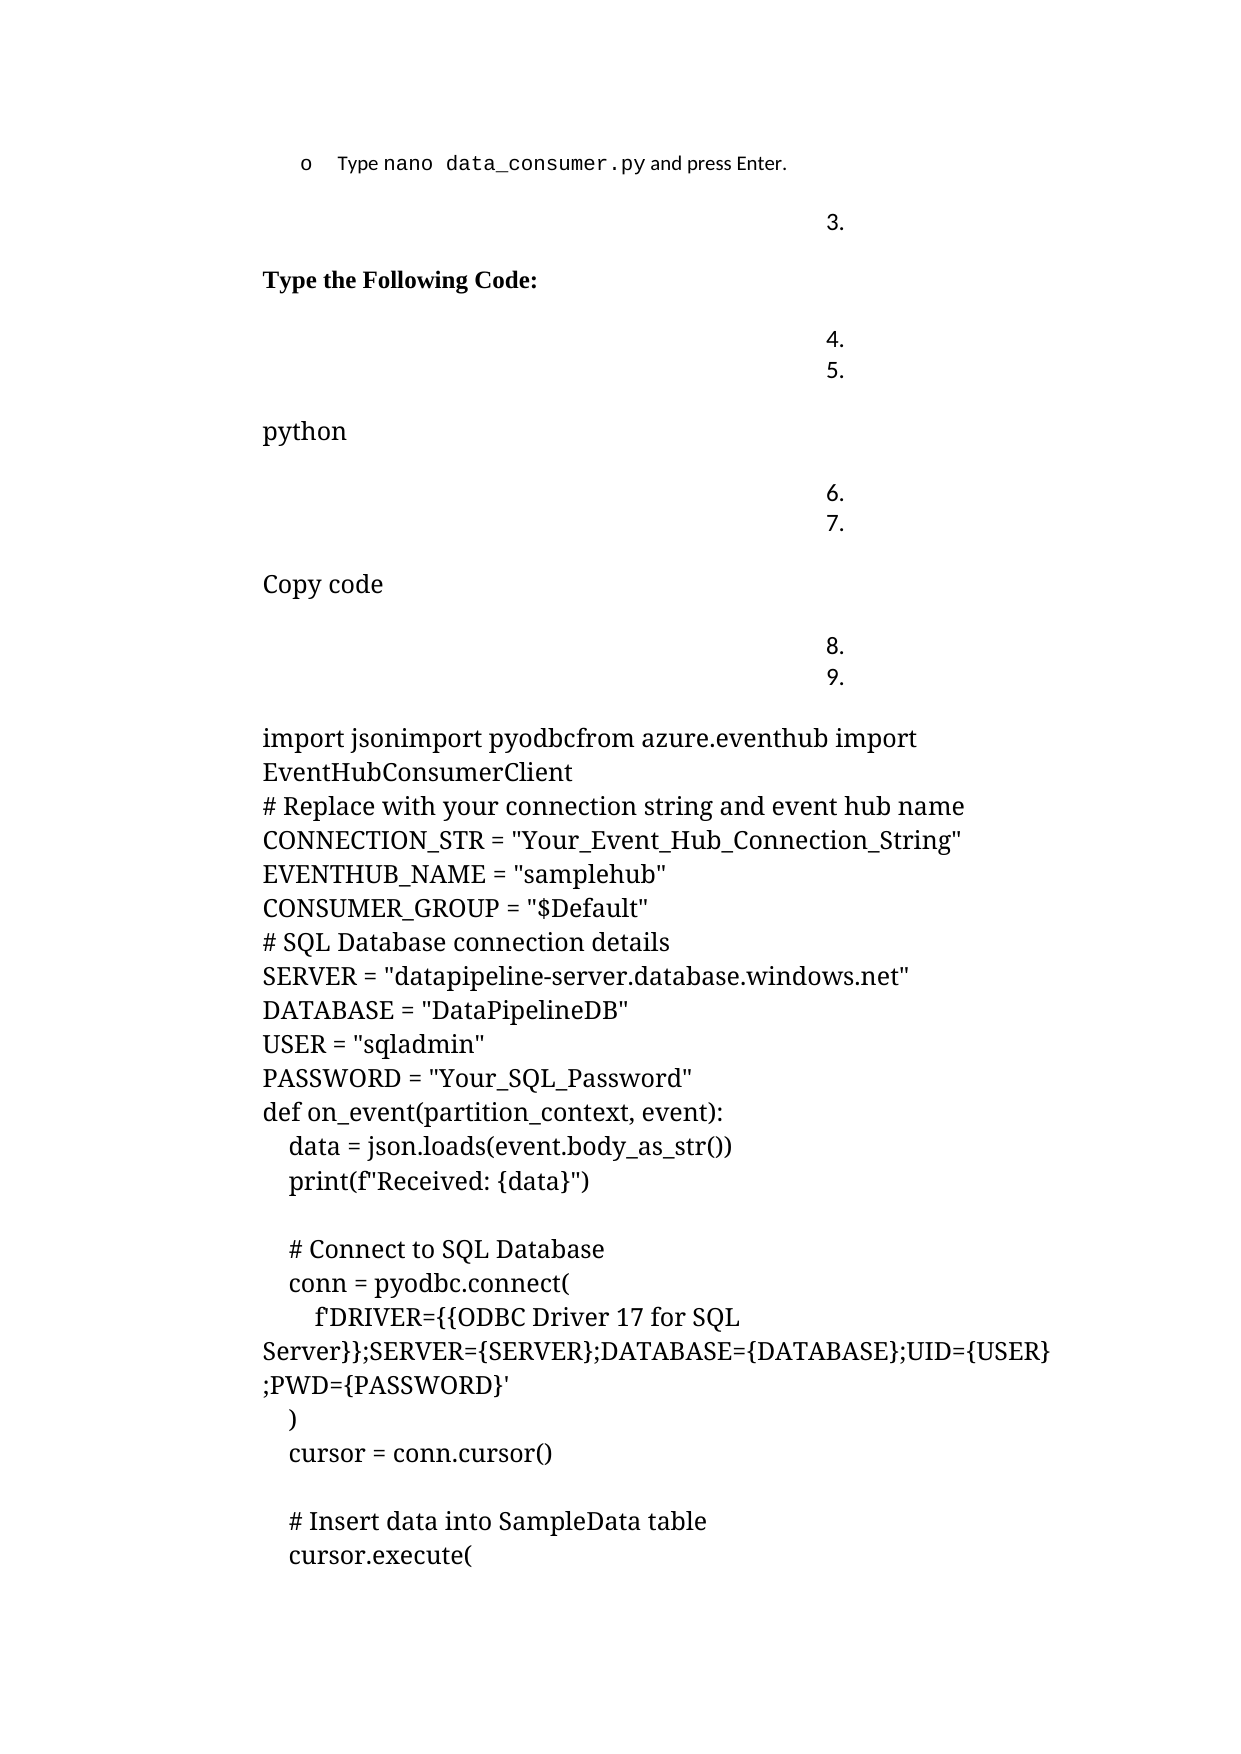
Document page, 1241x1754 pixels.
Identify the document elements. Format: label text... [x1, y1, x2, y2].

text # Replace with your connection string and event hub name [262, 788, 1053, 822]
text f'DRIVER={{ODBC Driver 17 for SQL Server}};SERVER={SERVER};DATABASE={DATABASE};UID={USER};PWD={PASSWORD}' [262, 1299, 1053, 1402]
text conn = pyodbc.connect( [262, 1265, 1053, 1299]
text cursor = conn.cursor() [262, 1436, 1053, 1470]
text DATABASE = "DataPipelineDB" [262, 993, 1053, 1027]
text cursor.execute( [262, 1538, 1053, 1572]
list Type nano data_consumer.py and press Enter. [300, 150, 1053, 176]
text PASSWORD = "Your_SQL_Password" [262, 1061, 1053, 1095]
text print(f"Received: {data}") [262, 1163, 1053, 1197]
text CONSUMER_GROUP = "$Default" [262, 891, 1053, 925]
text # Insert data into SampleData table [262, 1504, 1053, 1538]
text Type the Following Code: [262, 265, 1053, 294]
text Copy code [262, 567, 1053, 601]
text CONNECTION_STR = "Your_Event_Hub_Connection_String" [262, 822, 1053, 857]
text import jsonimport pyodbcfrom azure.eventhub import EventHubConsumerClient [262, 720, 1053, 788]
text python [262, 413, 1053, 447]
text data = json.loads(event.body_as_str()) [262, 1129, 1053, 1163]
text ) [262, 1402, 1053, 1436]
text USER = "sqladmin" [262, 1027, 1053, 1061]
text def on_event(partition_context, event): [262, 1095, 1053, 1129]
text # Connect to SQL Database [262, 1231, 1053, 1265]
text EVENTHUB_NAME = "samplehub" [262, 857, 1053, 891]
text SERVER = "datapipeline-server.database.windows.net" [262, 959, 1053, 993]
text # SQL Database connection details [262, 925, 1053, 959]
